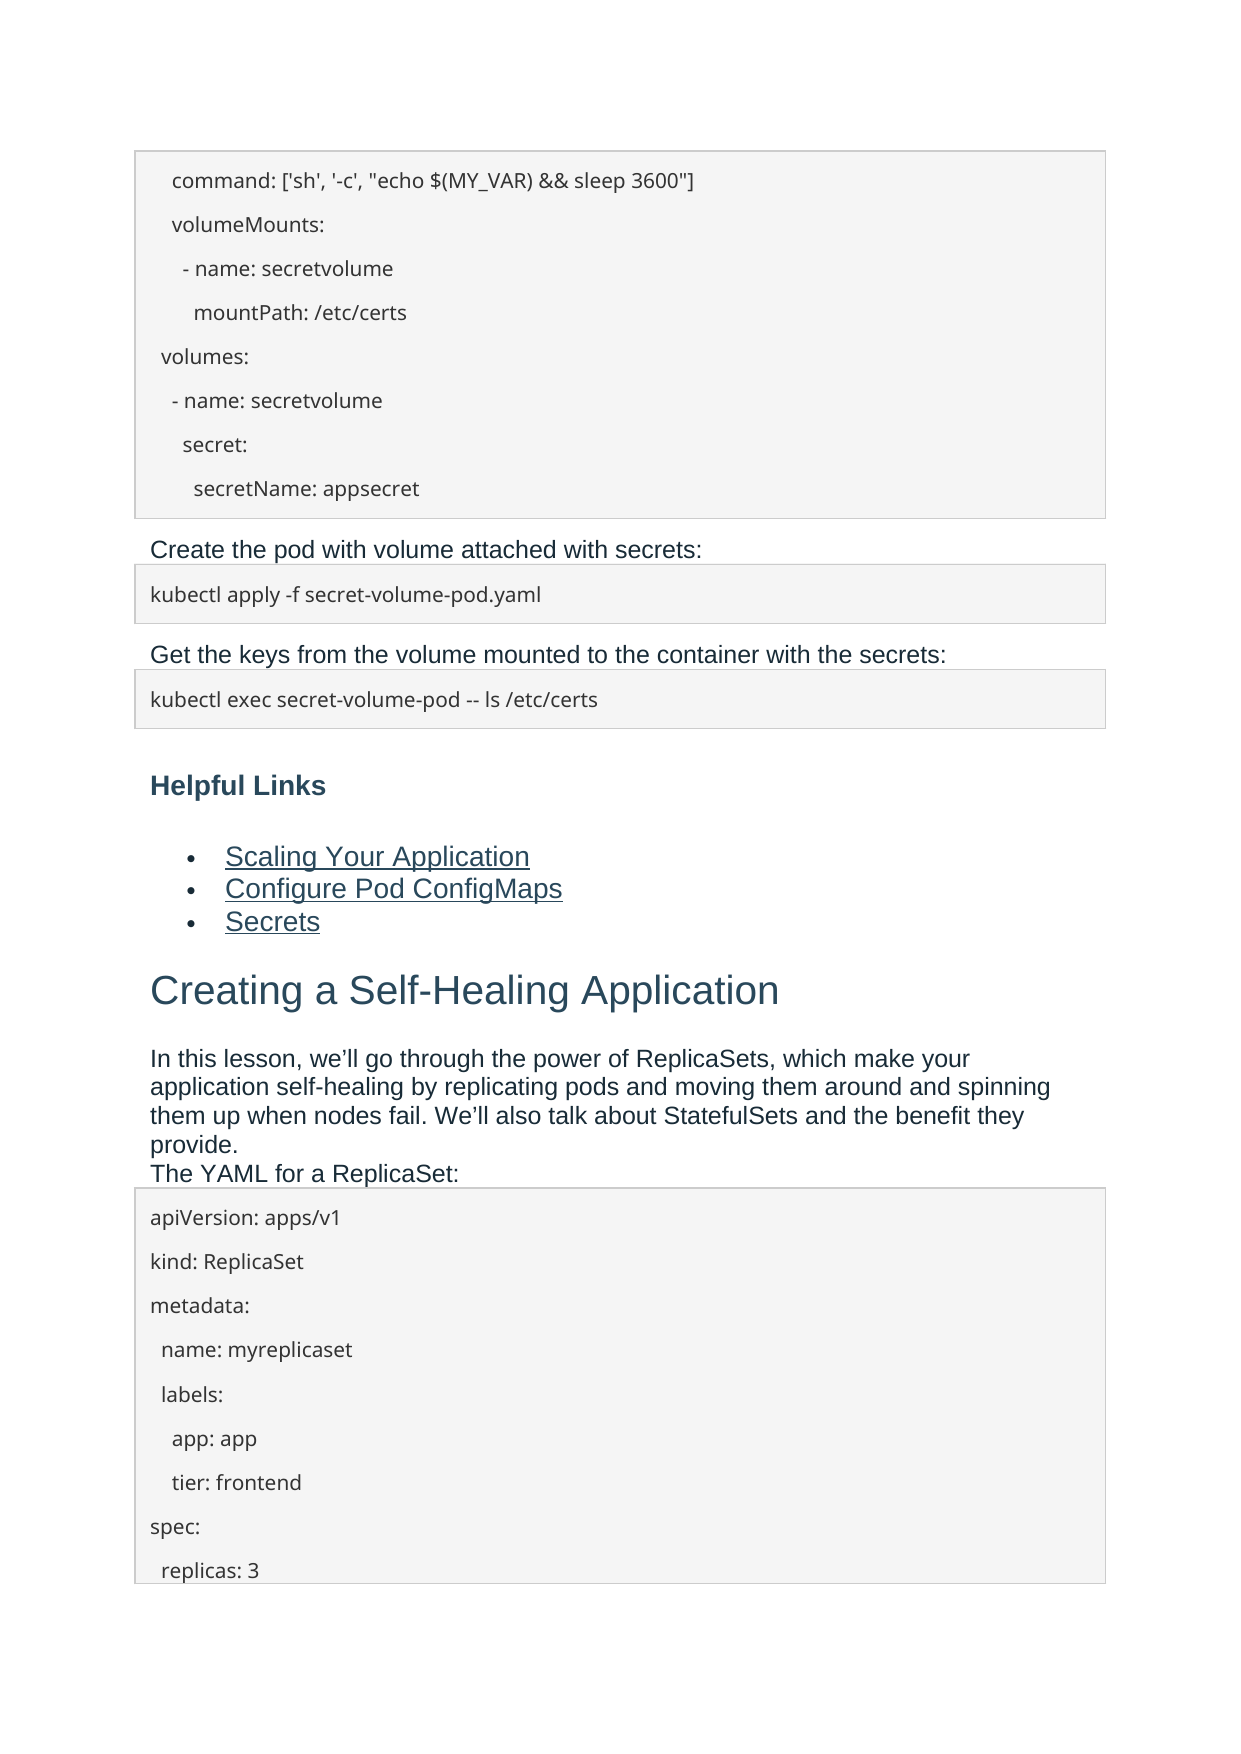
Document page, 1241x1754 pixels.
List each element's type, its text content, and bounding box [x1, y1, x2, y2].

subtitle Creating a Self-Healing Application [150, 966, 1090, 1013]
text labels: [136, 1363, 1105, 1408]
text name: myreplicaset [136, 1319, 1105, 1363]
text volumeMounts: [136, 194, 1105, 238]
text - name: secretvolume [136, 238, 1105, 282]
text kind: ReplicaSet [136, 1231, 1105, 1275]
text secret: [136, 414, 1105, 458]
text In this lesson, we’ll go through the power of ReplicaSets, which make your application self-healing by replicating pods and moving them around and spinning them up when nodes fail. We’ll also talk about StatefulSets and the benefit they provide. [150, 1043, 1090, 1158]
text kubectl exec secret-volume-pod -- ls /etc/certs [136, 670, 1105, 728]
text command: ['sh', '-c', "echo $(MY_VAR) && sleep 3600"] [136, 152, 1105, 194]
text apiVersion: apps/v1 [136, 1189, 1105, 1231]
text Get the keys from the volume mounted to the container with the secrets: [150, 640, 1090, 669]
text replicas: 3 [136, 1540, 1105, 1583]
subtitle Helpful Links [150, 768, 1090, 801]
text app: app [136, 1408, 1105, 1452]
text The YAML for a ReplicaSet: [150, 1158, 1090, 1187]
text spec: [136, 1496, 1105, 1540]
list Configure Pod ConfigMaps [187, 872, 1090, 905]
text tier: frontend [136, 1452, 1105, 1496]
text volumes: [136, 326, 1105, 370]
text secretName: appsecret [136, 458, 1105, 518]
list Scaling Your Application [187, 840, 1090, 872]
list Secrets [187, 905, 1090, 937]
text - name: secretvolume [136, 370, 1105, 414]
text Create the pod with volume attached with secrets: [150, 535, 1090, 563]
text metadata: [136, 1275, 1105, 1319]
text kubectl apply -f secret-volume-pod.yaml [136, 565, 1105, 623]
text mountPath: /etc/certs [136, 282, 1105, 326]
